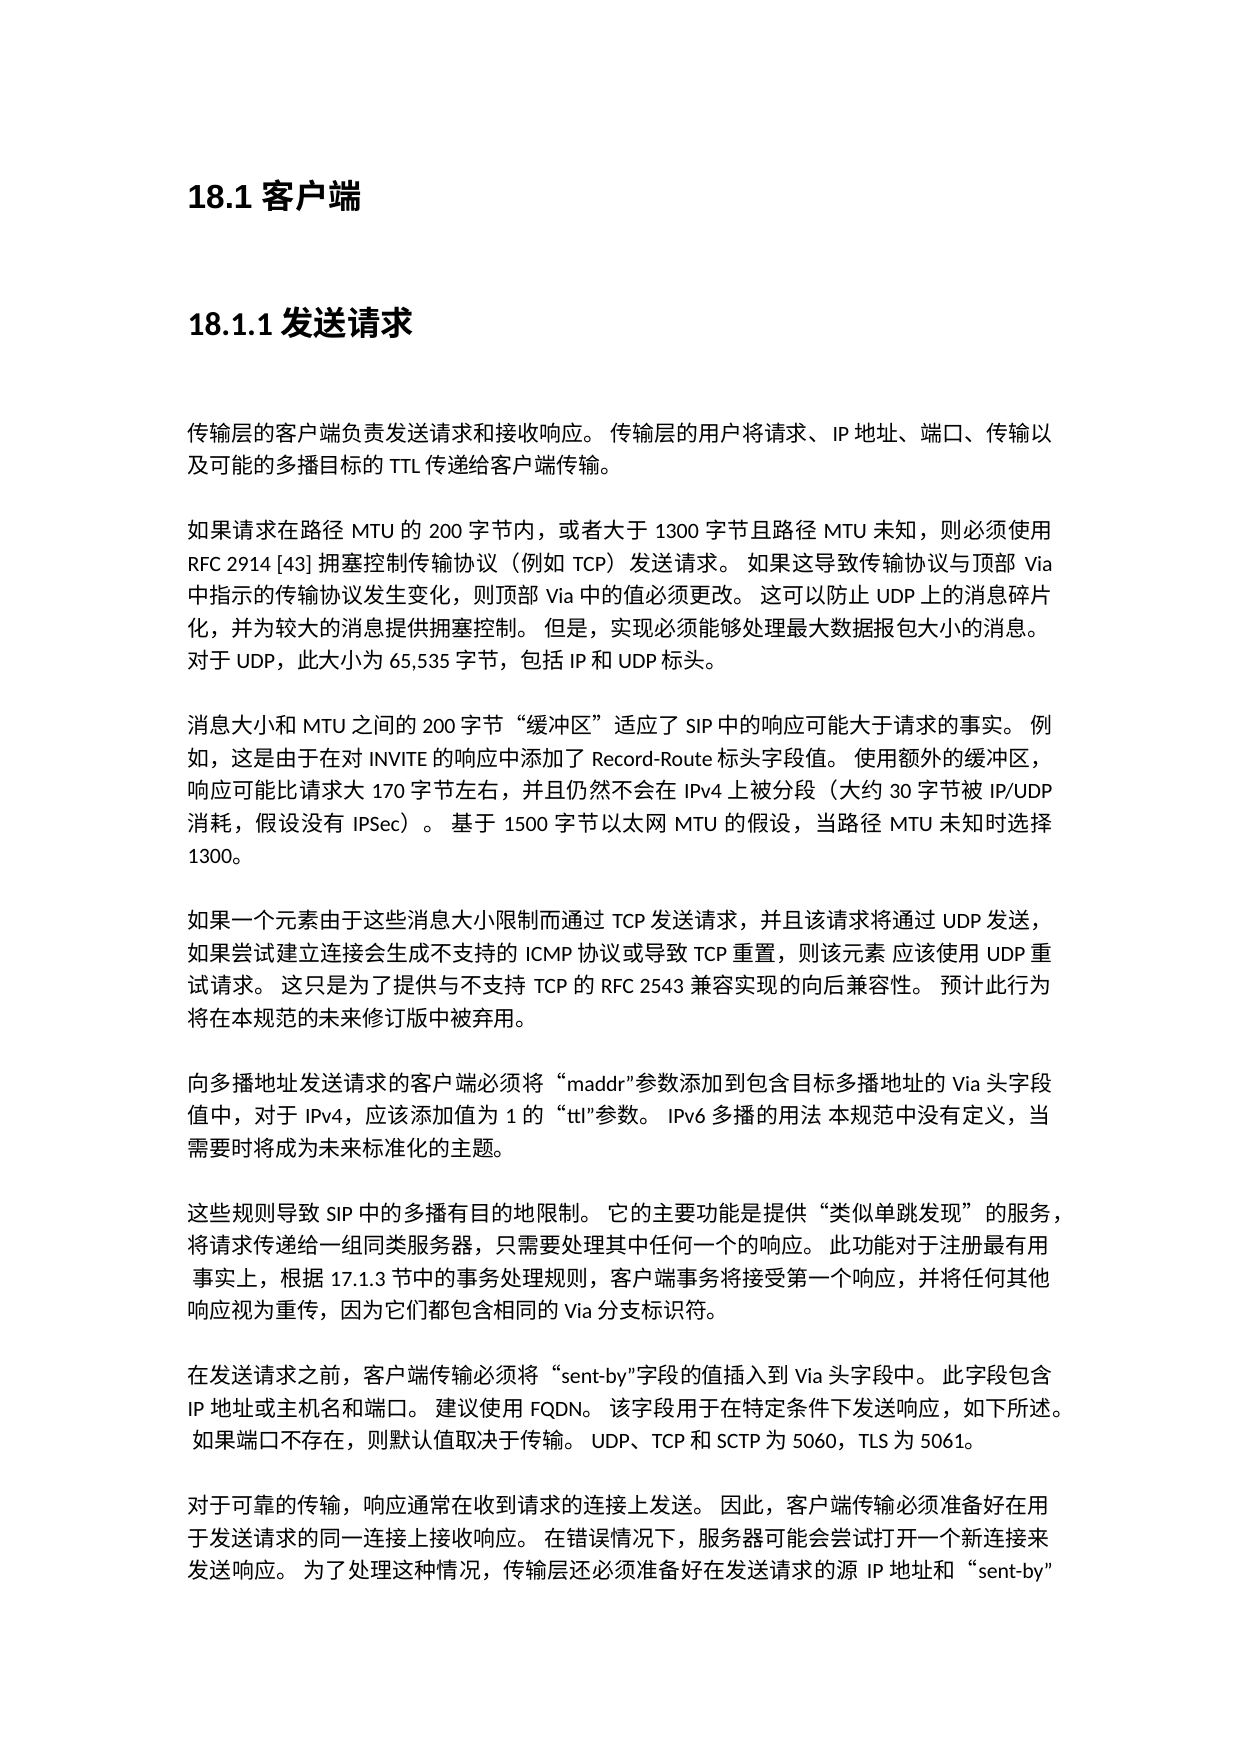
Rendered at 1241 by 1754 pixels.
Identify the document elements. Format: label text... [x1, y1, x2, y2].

text 传输层的客户端负责发送请求和接收响应。 传输层的用户将请求、IP 地址、端口、传输以及可能的多播目标的 TTL 传递给客户端传输。 [187, 416, 1053, 481]
text 如果请求在路径 MTU 的 200 字节内，或者大于 1300 字节且路径 MTU 未知，则必须使用 RFC 2914 [43] 拥塞控制传输协议（例如 TCP）发送请求。 如果这导致传输协议与顶部 Via 中指示的传输协议发生变化，则顶部 Via 中的值必须更改。 这可以防止 UDP 上的消息碎片化，并为较大的消息提供拥塞控制。 但是，实现必须能够处理最大数据报包大小的消息。 对于 UDP，此大小为 65,535 字节，包括 IP 和 UDP 标头。 [187, 513, 1053, 676]
subtitle 18.1 客户端 [187, 162, 1053, 227]
text 这些规则导致 SIP 中的多播有目的地限制。 它的主要功能是提供“类似单跳发现”的服务，将请求传递给一组同类服务器，只需要处理其中任何一个的响应。 此功能对于注册最有用。 事实上，根据 17.1.3 节中的事务处理规则，客户端事务将接受第一个响应，并将任何其他响应视为重传，因为它们都包含相同的 Via 分支标识符。 [187, 1196, 1053, 1326]
subtitle 18.1.1 发送请求 [187, 289, 1053, 354]
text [187, 1488, 1053, 1586]
text 在发送请求之前，客户端传输必须将“sent-by”字段的值插入到 Via 头字段中。 此字段包含 IP 地址或主机名和端口。 建议使用 FQDN。 该字段用于在特定条件下发送响应，如下所述。 如果端口不存在，则默认值取决于传输。 UDP、TCP 和 SCTP 为 5060，TLS 为 5061。 [187, 1358, 1053, 1456]
text 如果一个元素由于这些消息大小限制而通过 TCP 发送请求，并且该请求将通过 UDP 发送，如果尝试建立连接会生成不支持的 ICMP 协议或导致 TCP 重置，则该元素 应该使用 UDP 重试请求。 这只是为了提供与不支持 TCP 的 RFC 2543 兼容实现的向后兼容性。 预计此行为将在本规范的未来修订版中被弃用。 [187, 903, 1053, 1033]
text 向多播地址发送请求的客户端必须将“maddr”参数添加到包含目标多播地址的 Via 头字段值中，对于 IPv4，应该添加值为 1 的“ttl”参数。 IPv6 多播的用法 本规范中没有定义，当需要时将成为未来标准化的主题。 [187, 1066, 1053, 1163]
text 消息大小和 MTU 之间的 200 字节“缓冲区”适应了 SIP 中的响应可能大于请求的事实。 例如，这是由于在对 INVITE 的响应中添加了 Record-Route 标头字段值。 使用额外的缓冲区，响应可能比请求大 170 字节左右，并且仍然不会在 IPv4 上被分段（大约 30 字节被 IP/UDP 消耗，假设没有 IPSec）。 基于 1500 字节以太网 MTU 的假设，当路径 MTU 未知时选择 1300。 [187, 708, 1053, 871]
